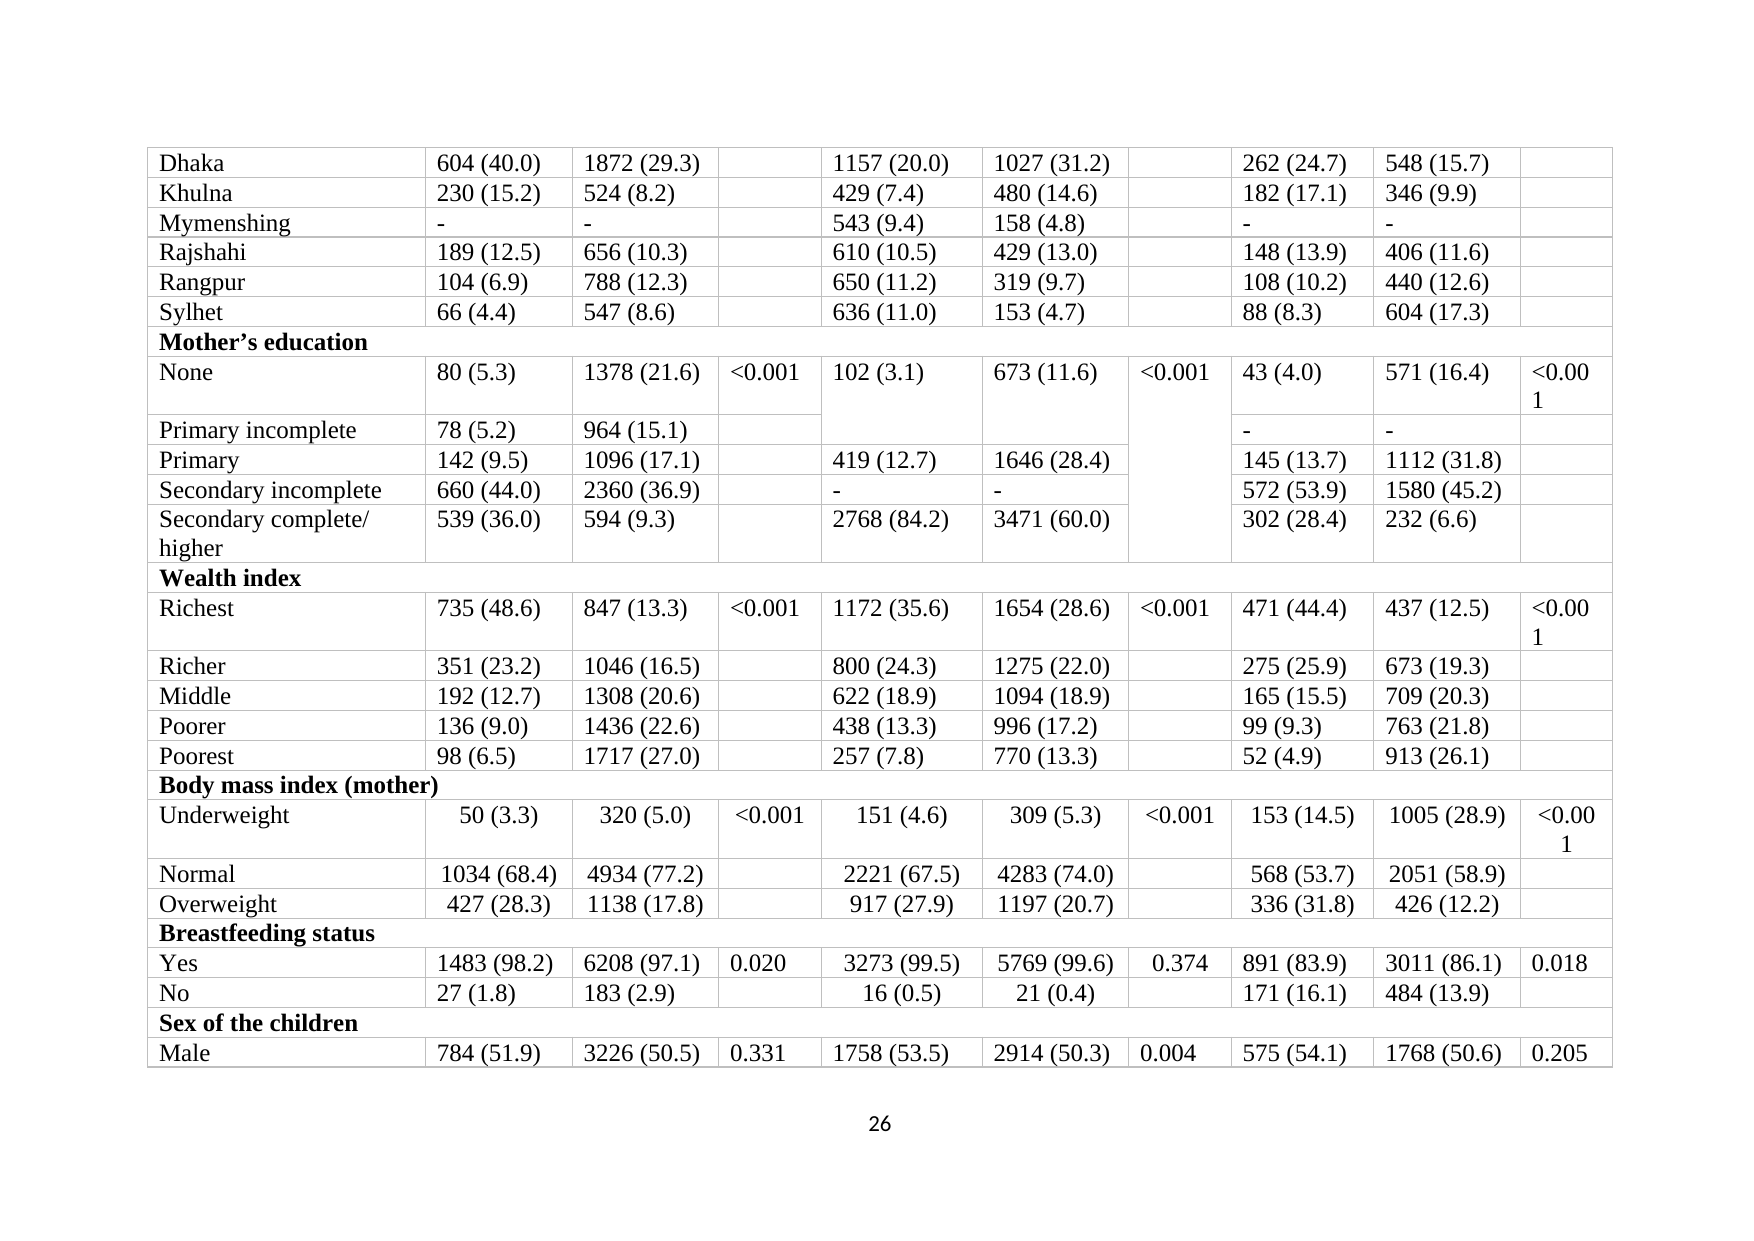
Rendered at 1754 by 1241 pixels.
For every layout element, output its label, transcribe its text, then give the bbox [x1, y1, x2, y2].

table_cell 1768 (50.6) [1374, 1038, 1520, 1066]
table_cell 275 (25.9) [1232, 651, 1373, 680]
table_cell [1521, 978, 1612, 1007]
table_cell [1129, 267, 1231, 296]
table_cell [719, 148, 821, 177]
table_cell Yes [148, 948, 425, 977]
table_cell 1483 (98.2) [426, 948, 572, 977]
table_cell 319 (9.7) [983, 267, 1128, 296]
table_cell Underweight [148, 800, 425, 858]
table_cell 189 (12.5) [426, 238, 572, 266]
table_cell <0.001 [1129, 357, 1231, 562]
table_cell Male [148, 1038, 425, 1066]
table_cell 183 (2.9) [573, 978, 718, 1007]
table_cell [1129, 889, 1231, 917]
table_cell 192 (12.7) [426, 681, 572, 710]
table_cell 480 (14.6) [983, 178, 1128, 207]
table_cell [1521, 889, 1612, 917]
table_cell 572 (53.9) [1232, 475, 1373, 503]
table_cell [719, 238, 821, 266]
table_cell 142 (9.5) [426, 445, 572, 474]
table_cell 2360 (36.9) [573, 475, 718, 503]
table_cell <0.001 [1129, 593, 1231, 650]
table_cell 1275 (22.0) [983, 651, 1128, 680]
table_cell 257 (7.8) [822, 741, 982, 769]
table_cell [719, 505, 821, 562]
table_cell - [983, 475, 1128, 503]
table_cell Richest [148, 593, 425, 650]
table_cell Secondary complete/ higher [148, 505, 425, 562]
table_cell 4283 (74.0) [983, 859, 1128, 888]
table_cell [1521, 711, 1612, 740]
table_cell 0.018 [1521, 948, 1612, 977]
table_cell Dhaka [148, 148, 425, 177]
table_cell Mother’s education [148, 327, 1612, 356]
table_cell <0.001 [719, 593, 821, 650]
table_cell 604 (17.3) [1374, 297, 1520, 326]
table_cell 1046 (16.5) [573, 651, 718, 680]
table_cell [1521, 445, 1612, 474]
table_cell [1129, 651, 1231, 680]
table_cell 568 (53.7) [1232, 859, 1373, 888]
table_cell 21 (0.4) [983, 978, 1128, 1007]
table_cell - [1232, 415, 1373, 444]
table_cell Middle [148, 681, 425, 710]
table_cell 438 (13.3) [822, 711, 982, 740]
table_cell Sex of the children [148, 1008, 1612, 1037]
table_cell Mymenshing [148, 208, 425, 236]
table_cell 5769 (99.6) [983, 948, 1128, 977]
table_cell 437 (12.5) [1374, 593, 1520, 650]
table_cell 964 (15.1) [573, 415, 718, 444]
table_cell 1378 (21.6) [573, 357, 718, 414]
table_cell 6208 (97.1) [573, 948, 718, 977]
table_cell 102 (3.1) [822, 357, 982, 444]
table_cell 351 (23.2) [426, 651, 572, 680]
table_cell 153 (4.7) [983, 297, 1128, 326]
table_cell 108 (10.2) [1232, 267, 1373, 296]
table_cell [1129, 711, 1231, 740]
table_cell [719, 651, 821, 680]
table_cell 99 (9.3) [1232, 711, 1373, 740]
table_cell 636 (11.0) [822, 297, 982, 326]
table_cell 471 (44.4) [1232, 593, 1373, 650]
table_cell [719, 741, 821, 769]
table_cell 2221 (67.5) [822, 859, 982, 888]
table_cell 182 (17.1) [1232, 178, 1373, 207]
table_cell 171 (16.1) [1232, 978, 1373, 1007]
table_cell 230 (15.2) [426, 178, 572, 207]
table_cell Poorest [148, 741, 425, 769]
table_cell 1436 (22.6) [573, 711, 718, 740]
table_cell 673 (11.6) [983, 357, 1128, 444]
table_cell 763 (21.8) [1374, 711, 1520, 740]
table_cell 336 (31.8) [1232, 889, 1373, 917]
table_cell 52 (4.9) [1232, 741, 1373, 769]
table_cell 148 (13.9) [1232, 238, 1373, 266]
table_cell Wealth index [148, 563, 1612, 592]
table_cell 610 (10.5) [822, 238, 982, 266]
table_cell 2768 (84.2) [822, 505, 982, 562]
table_cell Khulna [148, 178, 425, 207]
table_cell 0.374 [1129, 948, 1231, 977]
table_cell 429 (7.4) [822, 178, 982, 207]
table_cell 1112 (31.8) [1374, 445, 1520, 474]
table_cell 3226 (50.5) [573, 1038, 718, 1066]
table_cell [1129, 148, 1231, 177]
table_cell 594 (9.3) [573, 505, 718, 562]
table_cell 1157 (20.0) [822, 148, 982, 177]
table_cell Normal [148, 859, 425, 888]
table_cell [1129, 297, 1231, 326]
table_cell 3011 (86.1) [1374, 948, 1520, 977]
table_cell 539 (36.0) [426, 505, 572, 562]
table_cell [719, 711, 821, 740]
table_cell 575 (54.1) [1232, 1038, 1373, 1066]
table_cell - [1374, 415, 1520, 444]
table_cell 547 (8.6) [573, 297, 718, 326]
table_cell 406 (11.6) [1374, 238, 1520, 266]
table_cell - [822, 475, 982, 503]
table_cell 1034 (68.4) [426, 859, 572, 888]
table_cell 3273 (99.5) [822, 948, 982, 977]
table_cell 1005 (28.9) [1374, 800, 1520, 858]
table_cell Secondary incomplete [148, 475, 425, 503]
table_cell [719, 889, 821, 917]
table_cell 0.205 [1521, 1038, 1612, 1066]
table_cell [1521, 148, 1612, 177]
table_cell [1521, 475, 1612, 503]
table_cell 145 (13.7) [1232, 445, 1373, 474]
table_cell 309 (5.3) [983, 800, 1128, 858]
table_cell 27 (1.8) [426, 978, 572, 1007]
table_cell 158 (4.8) [983, 208, 1128, 236]
table_cell [1521, 238, 1612, 266]
table_cell Primary [148, 445, 425, 474]
table_cell [1521, 267, 1612, 296]
table_cell 302 (28.4) [1232, 505, 1373, 562]
table_cell Sylhet [148, 297, 425, 326]
table_cell - [1232, 208, 1373, 236]
table_cell [719, 415, 821, 444]
table_cell 1646 (28.4) [983, 445, 1128, 474]
table_cell [1521, 505, 1612, 562]
table_cell 1197 (20.7) [983, 889, 1128, 917]
table_cell [1129, 238, 1231, 266]
table_cell [719, 208, 821, 236]
table_cell Body mass index (mother) [148, 771, 1612, 799]
table_cell 136 (9.0) [426, 711, 572, 740]
table_cell [1129, 208, 1231, 236]
table_cell <0.001 [1521, 357, 1612, 414]
table_cell 151 (4.6) [822, 800, 982, 858]
table_cell 891 (83.9) [1232, 948, 1373, 977]
table_cell [1129, 178, 1231, 207]
table_cell 153 (14.5) [1232, 800, 1373, 858]
table_cell 2051 (58.9) [1374, 859, 1520, 888]
table_cell - [573, 208, 718, 236]
table_cell Breastfeeding status [148, 919, 1612, 947]
table_cell 673 (19.3) [1374, 651, 1520, 680]
table_cell <0.001 [1521, 593, 1612, 650]
table_cell [1521, 208, 1612, 236]
table_cell 0.004 [1129, 1038, 1231, 1066]
table_cell Rajshahi [148, 238, 425, 266]
table_cell 320 (5.0) [573, 800, 718, 858]
table_cell 88 (8.3) [1232, 297, 1373, 326]
table_cell [719, 859, 821, 888]
table_cell 543 (9.4) [822, 208, 982, 236]
table_cell [1129, 859, 1231, 888]
table_cell [719, 681, 821, 710]
table_cell 3471 (60.0) [983, 505, 1128, 562]
table_cell 1096 (17.1) [573, 445, 718, 474]
table_cell 440 (12.6) [1374, 267, 1520, 296]
table_cell <0.001 [719, 357, 821, 414]
table_cell 4934 (77.2) [573, 859, 718, 888]
table_cell <0.001 [719, 800, 821, 858]
table_cell 419 (12.7) [822, 445, 982, 474]
table_cell Primary incomplete [148, 415, 425, 444]
table_cell 426 (12.2) [1374, 889, 1520, 917]
table_cell Richer [148, 651, 425, 680]
table_cell 1094 (18.9) [983, 681, 1128, 710]
table_cell 660 (44.0) [426, 475, 572, 503]
table_cell 427 (28.3) [426, 889, 572, 917]
table_cell 78 (5.2) [426, 415, 572, 444]
table_cell None [148, 357, 425, 414]
table_cell 1717 (27.0) [573, 741, 718, 769]
table_cell [1521, 178, 1612, 207]
table_cell <0.001 [1521, 800, 1612, 858]
table_cell 604 (40.0) [426, 148, 572, 177]
table_cell 80 (5.3) [426, 357, 572, 414]
table_cell [1521, 681, 1612, 710]
table_cell 770 (13.3) [983, 741, 1128, 769]
table_cell Overweight [148, 889, 425, 917]
table_cell [1521, 415, 1612, 444]
table_cell [1129, 681, 1231, 710]
table_cell [1129, 978, 1231, 1007]
table_cell <0.001 [1129, 800, 1231, 858]
table_cell 847 (13.3) [573, 593, 718, 650]
table_cell 548 (15.7) [1374, 148, 1520, 177]
table_cell 735 (48.6) [426, 593, 572, 650]
table_cell 16 (0.5) [822, 978, 982, 1007]
table_cell 429 (13.0) [983, 238, 1128, 266]
table_cell [1521, 859, 1612, 888]
table_cell 484 (13.9) [1374, 978, 1520, 1007]
table_cell [1129, 741, 1231, 769]
table_cell 917 (27.9) [822, 889, 982, 917]
table_cell 1027 (31.2) [983, 148, 1128, 177]
table_cell [719, 267, 821, 296]
table_cell 232 (6.6) [1374, 505, 1520, 562]
table_cell 1172 (35.6) [822, 593, 982, 650]
table_cell 1308 (20.6) [573, 681, 718, 710]
table_cell 913 (26.1) [1374, 741, 1520, 769]
table_cell 165 (15.5) [1232, 681, 1373, 710]
table_cell 656 (10.3) [573, 238, 718, 266]
table_cell 571 (16.4) [1374, 357, 1520, 414]
table_cell 50 (3.3) [426, 800, 572, 858]
table_cell [1521, 651, 1612, 680]
table_cell - [1374, 208, 1520, 236]
table_cell [1521, 741, 1612, 769]
table_cell 0.020 [719, 948, 821, 977]
table_cell 66 (4.4) [426, 297, 572, 326]
table_cell 98 (6.5) [426, 741, 572, 769]
table_cell 622 (18.9) [822, 681, 982, 710]
table_cell 262 (24.7) [1232, 148, 1373, 177]
table_cell 800 (24.3) [822, 651, 982, 680]
table_cell [719, 978, 821, 1007]
table_cell [719, 475, 821, 503]
table_cell 1872 (29.3) [573, 148, 718, 177]
table_cell [719, 445, 821, 474]
table_cell 1758 (53.5) [822, 1038, 982, 1066]
table_cell 996 (17.2) [983, 711, 1128, 740]
table_cell 0.331 [719, 1038, 821, 1066]
table_cell 346 (9.9) [1374, 178, 1520, 207]
table_cell 524 (8.2) [573, 178, 718, 207]
table_cell 709 (20.3) [1374, 681, 1520, 710]
table_cell 2914 (50.3) [983, 1038, 1128, 1066]
table_cell 1138 (17.8) [573, 889, 718, 917]
table_cell 43 (4.0) [1232, 357, 1373, 414]
table_cell Poorer [148, 711, 425, 740]
table_cell 650 (11.2) [822, 267, 982, 296]
table_cell [719, 297, 821, 326]
table_cell 784 (51.9) [426, 1038, 572, 1066]
table_cell 1580 (45.2) [1374, 475, 1520, 503]
table_cell 104 (6.9) [426, 267, 572, 296]
table_cell Rangpur [148, 267, 425, 296]
table_cell [1521, 297, 1612, 326]
table_cell 788 (12.3) [573, 267, 718, 296]
table_cell - [426, 208, 572, 236]
table_cell 1654 (28.6) [983, 593, 1128, 650]
table_cell [719, 178, 821, 207]
table_cell No [148, 978, 425, 1007]
